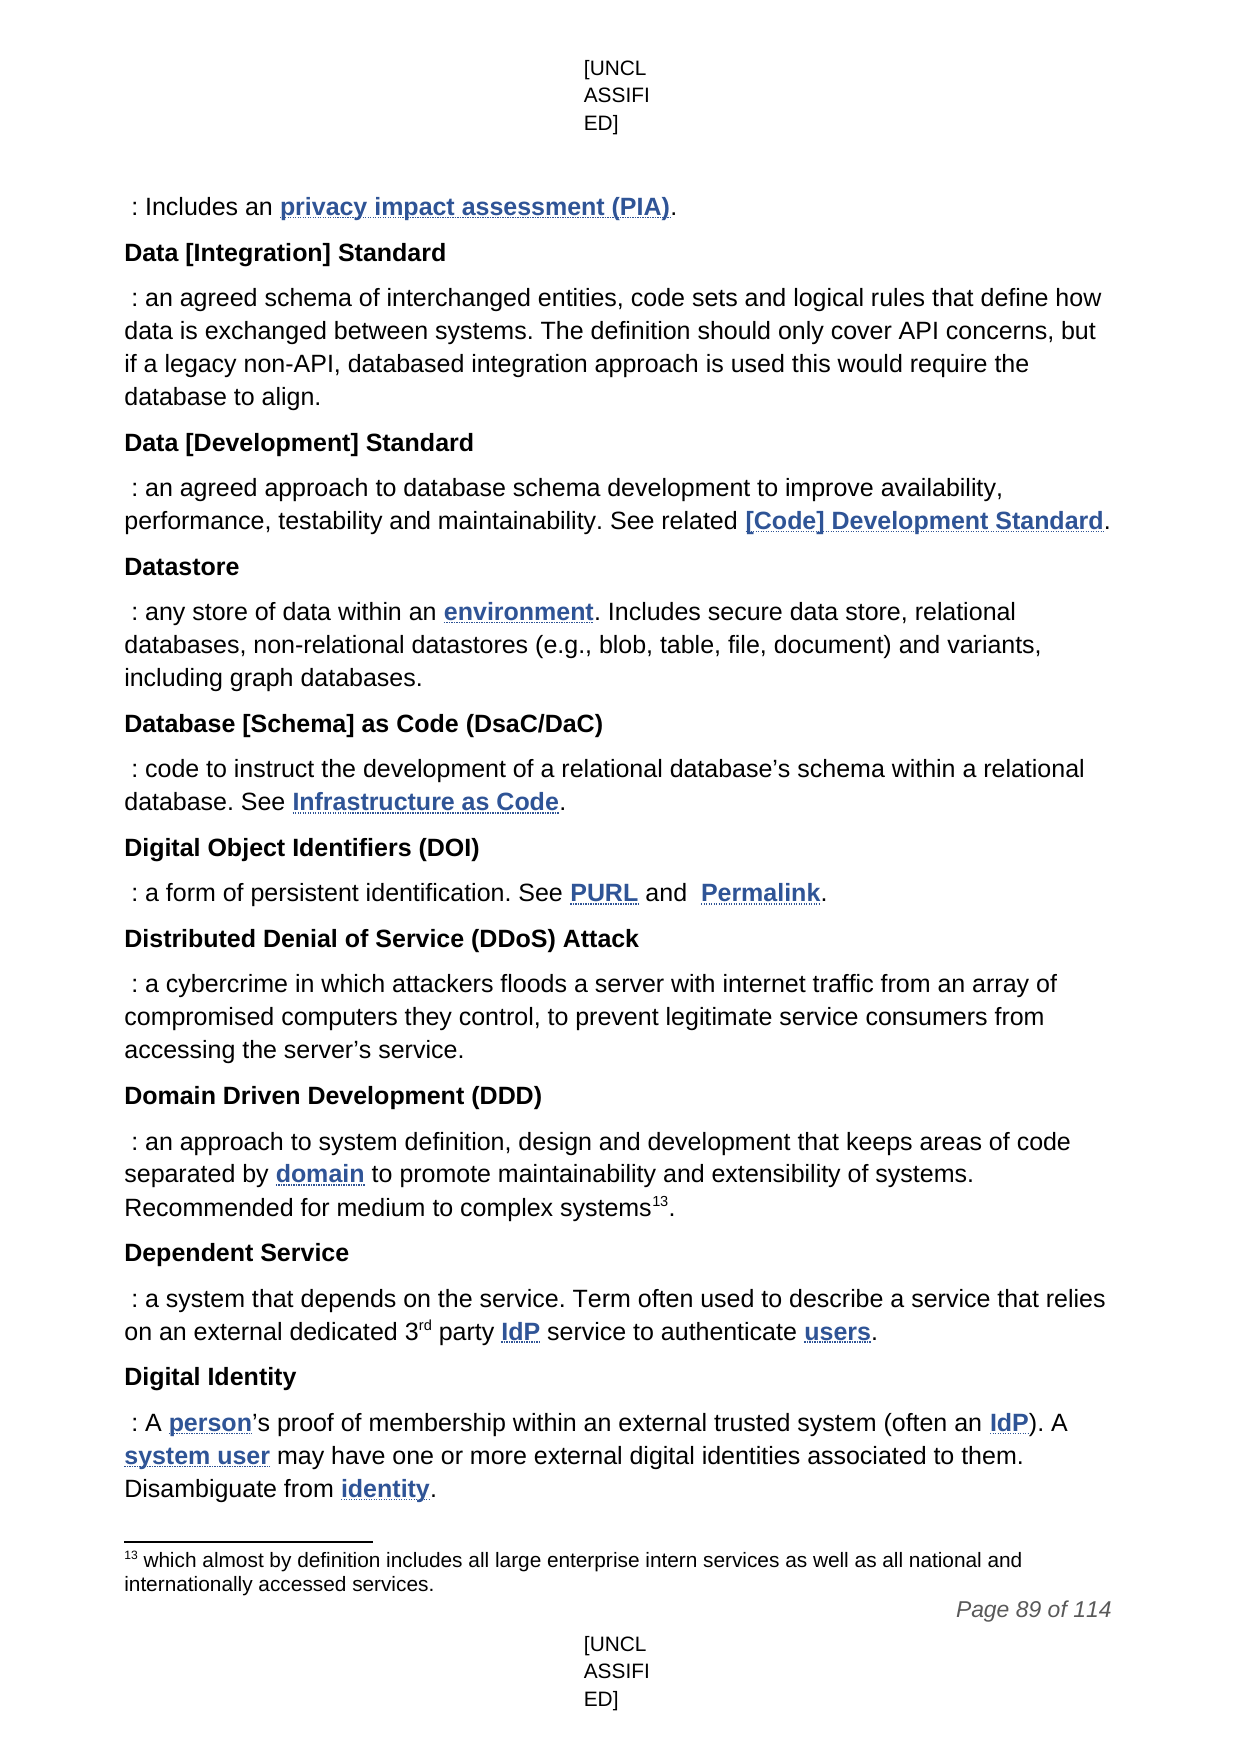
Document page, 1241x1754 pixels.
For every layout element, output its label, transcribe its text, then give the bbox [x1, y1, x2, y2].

text Data [Integration] Standard [124, 237, 1116, 266]
text Distributed Denial of Service (DDoS) Attack [124, 924, 1116, 953]
text : a system that depends on the service. Term often used to describe a service that relies on an external dedicated 3rd party IdP service to authenticate users. [124, 1283, 1116, 1345]
text : an agreed schema of interchanged entities, code sets and logical rules that define how data is exchanged between systems. The definition should only cover API concerns, but if a legacy non-API, databased integration approach is used this would require the database to align. [124, 283, 1116, 411]
text : Includes an privacy impact assessment (PIA). [124, 192, 1116, 221]
text Digital Object Identifiers (DOI) [124, 833, 1116, 862]
text : any store of data within an environment. Includes secure data store, relational databases, non-relational datastores (e.g., blob, table, file, document) and variants, including graph databases. [124, 597, 1116, 692]
text : a form of persistent identification. See PURL and Permalink. [124, 878, 1116, 907]
text Digital Identity [124, 1362, 1116, 1391]
text Data [Development] Standard [124, 428, 1116, 456]
text : a cybercrime in which attackers floods a server with internet traffic from an array of compromised computers they control, to prevent legitimate service consumers from accessing the server’s service. [124, 969, 1116, 1064]
text : an agreed approach to database schema development to improve availability, performance, testability and maintainability. See related [Code] Development Standard. [124, 473, 1116, 535]
text : an approach to system definition, design and development that keeps areas of code separated by domain to promote maintainability and extensibility of systems. Recommended for medium to complex systems. [124, 1126, 1116, 1221]
text Dependent Service [124, 1238, 1116, 1267]
text : code to instruct the development of a relational database’s schema within a relational database. See Infrastructure as Code. [124, 754, 1116, 816]
text Database [Schema] as Code (DsaC/DaC) [124, 709, 1116, 737]
text Domain Driven Development (DDD) [124, 1081, 1116, 1110]
text Datastore [124, 552, 1116, 580]
text : A person’s proof of membership within an external trusted system (often an IdP). A system user may have one or more external digital identities associated to them. Disambiguate from identity. [124, 1408, 1116, 1502]
